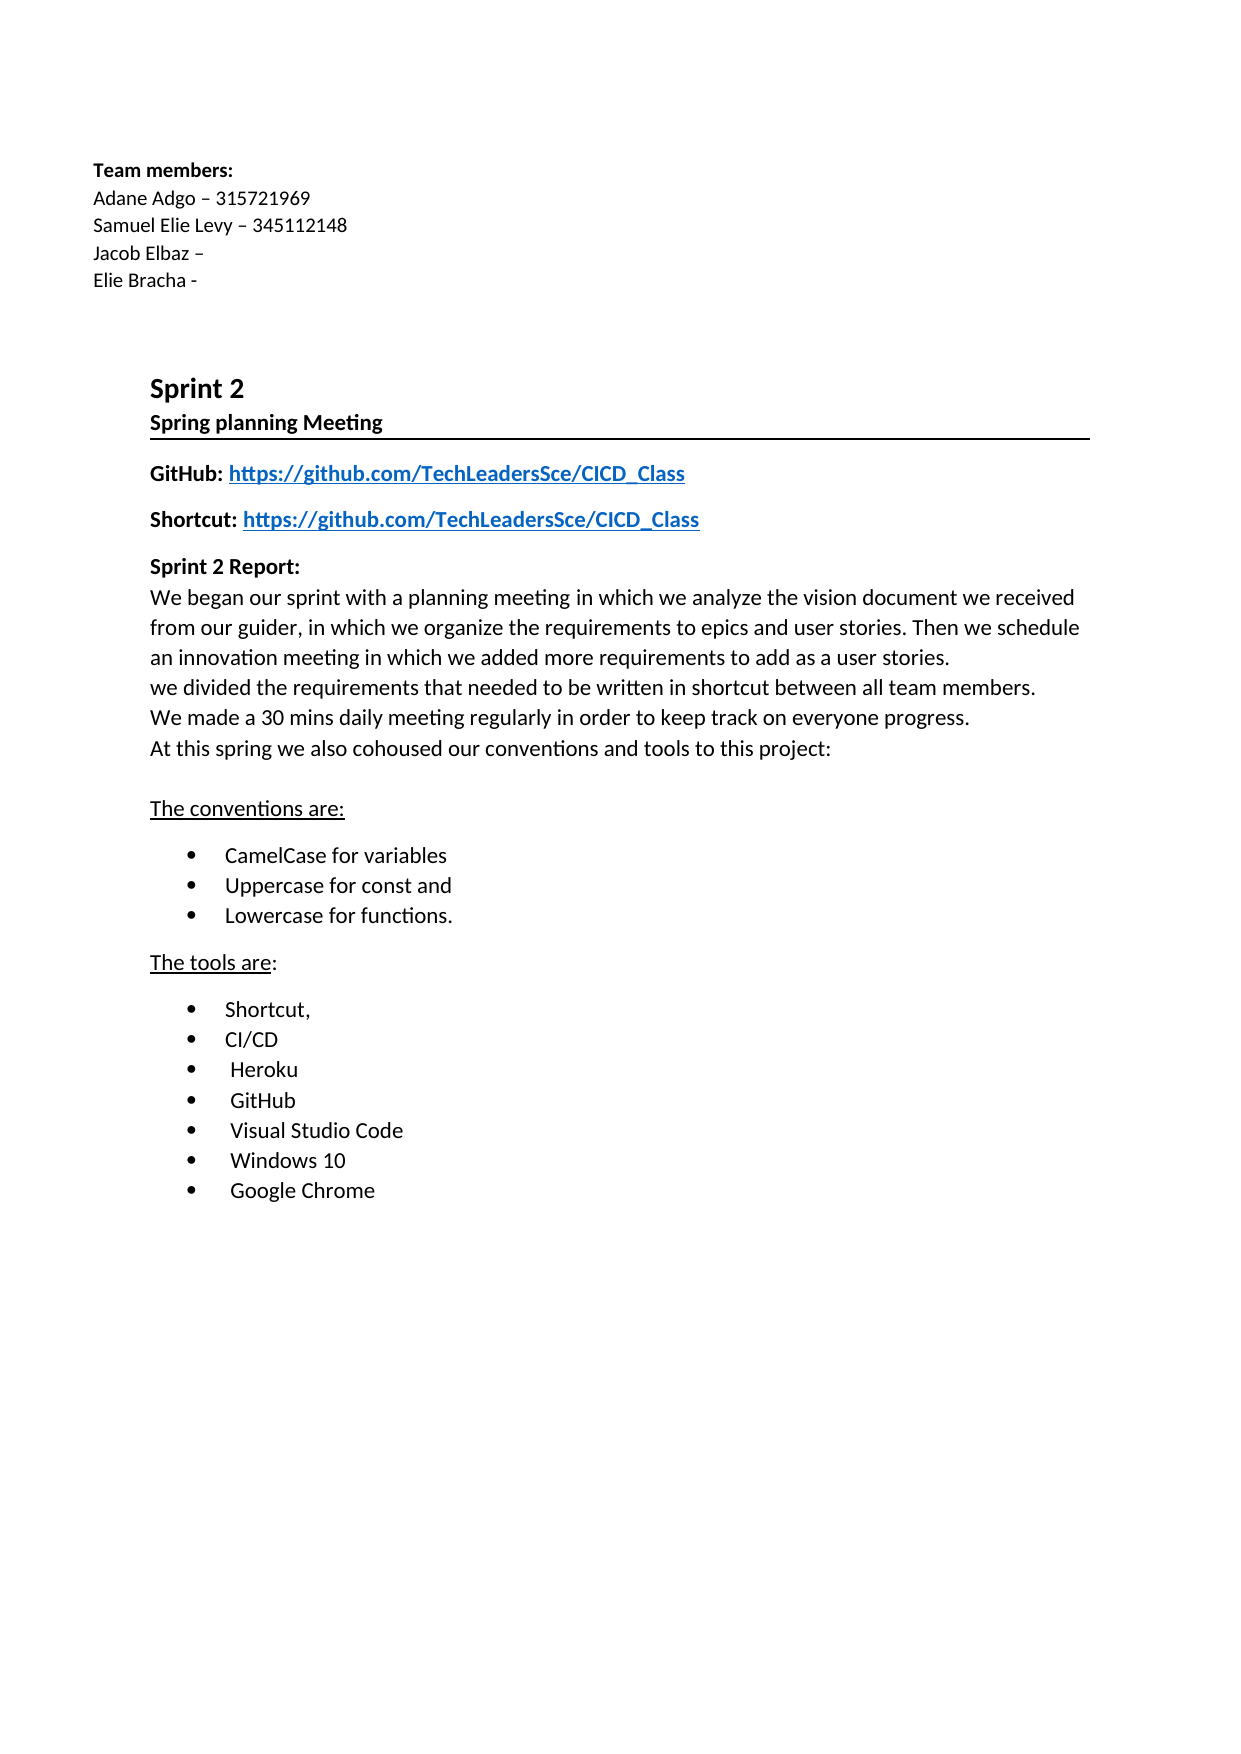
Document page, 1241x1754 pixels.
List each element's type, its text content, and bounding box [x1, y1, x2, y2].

list Lowercase for functions. [187, 901, 1090, 929]
text Sprint 2 Report: We began our sprint with a planning meeting in which we analyze the vision document we received from our guider, in which we organize the requirements to epics and user stories. Then we schedule an innovation meeting in which we added more requirements to add as a user stories. we divided the requirements that needed to be written in shortcut between all team members. We made a 30 mins daily meeting regularly in order to keep track on everyone progress. At this spring we also cohoused our conventions and tools to this project: The conventions are: [150, 552, 1090, 822]
list GitHub [187, 1086, 1090, 1114]
list Uppercase for const and [187, 871, 1090, 899]
list Visual Studio Code [187, 1116, 1090, 1144]
list Google Chrome [187, 1176, 1090, 1204]
list Heroku [187, 1056, 1090, 1084]
text GitHub: https://github.com/TechLeadersSce/CICD_Class [150, 459, 1090, 487]
list CI/CD [187, 1025, 1090, 1053]
text Sprint 2 Spring planning Meeting [150, 370, 1090, 438]
list Shortcut, [187, 995, 1090, 1023]
list Windows 10 [187, 1146, 1090, 1174]
text Shortcut: https://github.com/TechLeadersSce/CICD_Class [150, 506, 1090, 534]
list CamelCase for variables [187, 841, 1090, 869]
text The tools are: [150, 948, 1090, 976]
